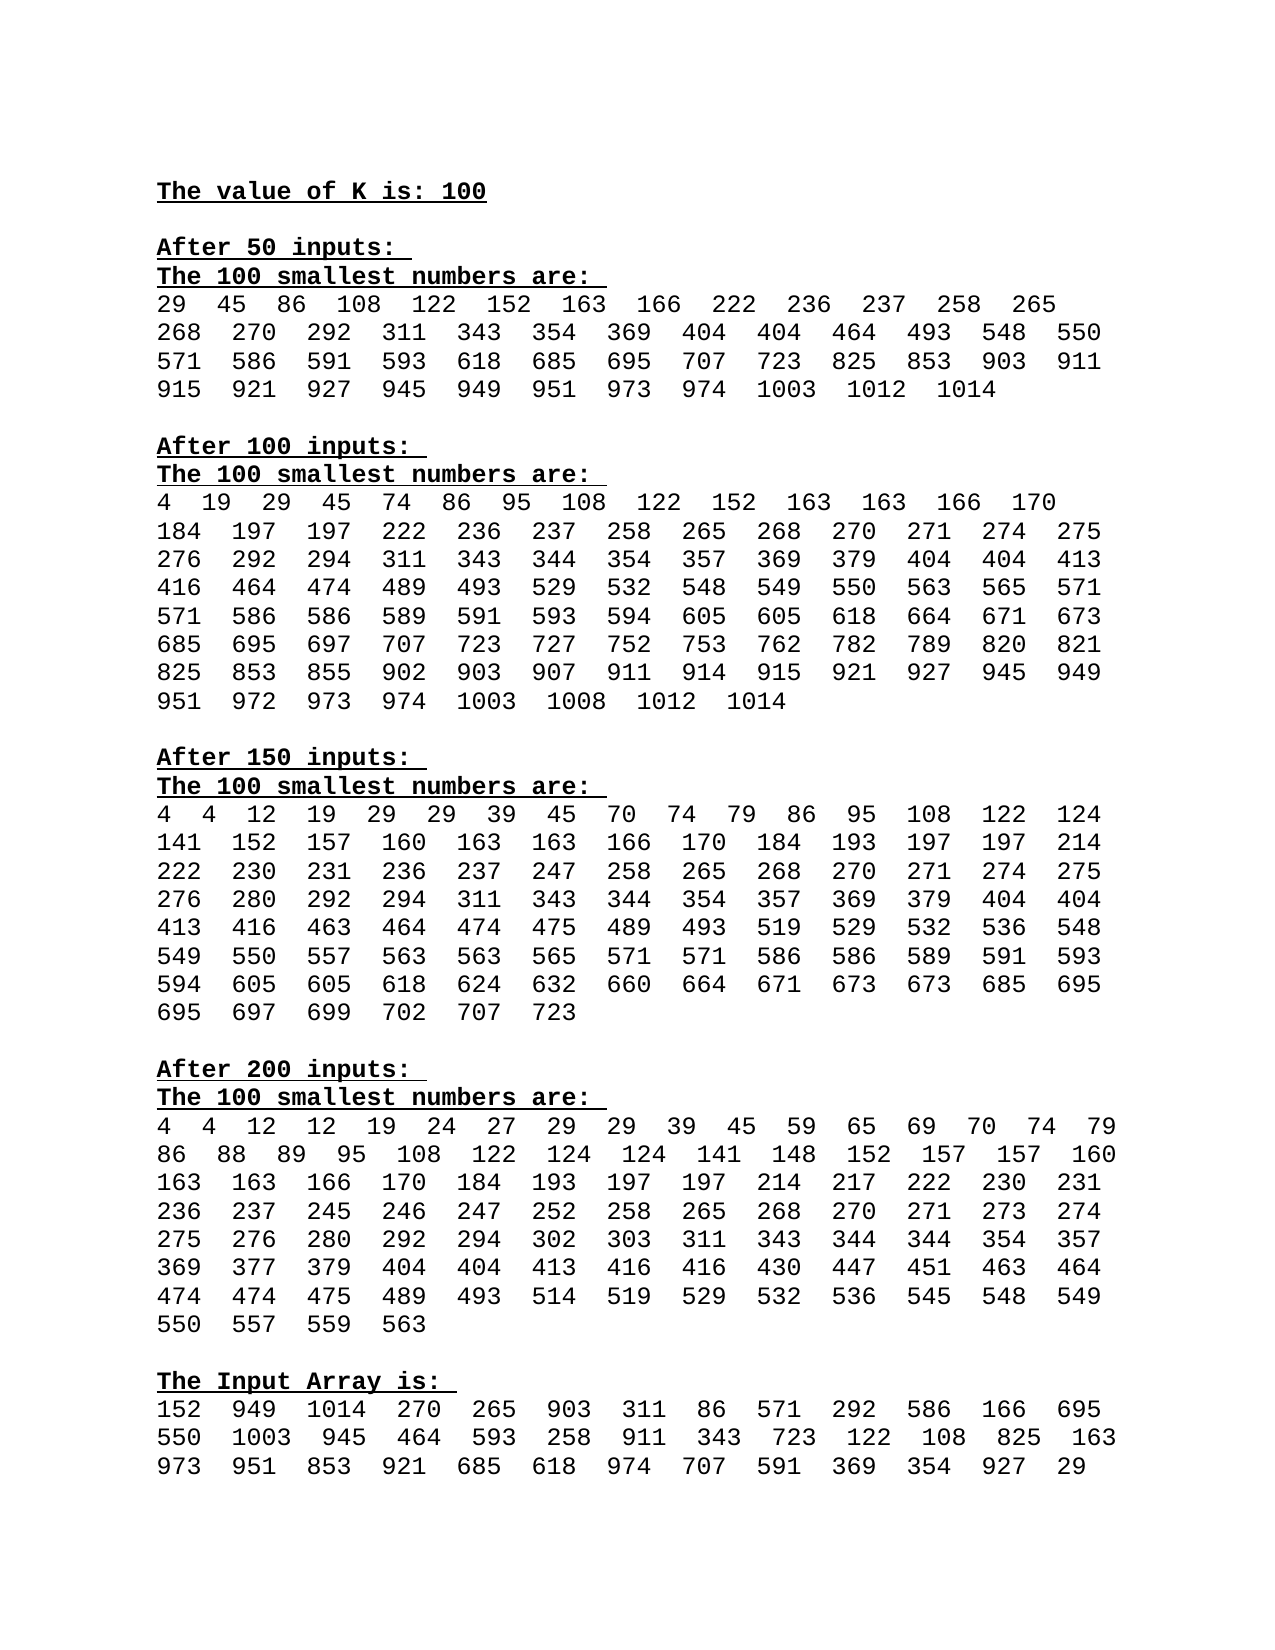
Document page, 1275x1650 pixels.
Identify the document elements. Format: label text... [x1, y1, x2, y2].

text After 150 inputs: [156, 745, 1118, 773]
text The 100 smallest numbers are: [156, 773, 1118, 802]
text The Input Array is: [156, 1368, 1118, 1397]
text After 200 inputs: [156, 1057, 1118, 1085]
text The value of K is: 100 [156, 178, 1118, 207]
text The 100 smallest numbers are: [156, 462, 1118, 490]
text The 100 smallest numbers are: [156, 263, 1118, 292]
text The 100 smallest numbers are: [156, 1085, 1118, 1113]
text 4 4 12 12 19 24 27 29 29 39 45 59 65 69 70 74 79 86 88 89 95 108 122 124 124 141 148 152 157 157 160 163 163 166 170 184 193 197 197 214 217 222 230 231 236 237 245 246 247 252 258 265 268 270 271 273 274 275 276 280 292 294 302 303 311 343 344 344 354 357 369 377 379 404 404 413 416 416 430 447 451 463 464 474 474 475 489 493 514 519 529 532 536 545 548 549 550 557 559 563 [156, 1113, 1118, 1340]
text 4 4 12 19 29 29 39 45 70 74 79 86 95 108 122 124 141 152 157 160 163 163 166 170 184 193 197 197 214 222 230 231 236 237 247 258 265 268 270 271 274 275 276 280 292 294 311 343 344 354 357 369 379 404 404 413 416 463 464 474 475 489 493 519 529 532 536 548 549 550 557 563 563 565 571 571 586 586 589 591 593 594 605 605 618 624 632 660 664 671 673 673 685 695 695 697 699 702 707 723 [156, 802, 1118, 1028]
text After 50 inputs: [156, 235, 1118, 263]
text 29 45 86 108 122 152 163 166 222 236 237 258 265 268 270 292 311 343 354 369 404 404 464 493 548 550 571 586 591 593 618 685 695 707 723 825 853 903 911 915 921 927 945 949 951 973 974 1003 1012 1014 [156, 292, 1118, 405]
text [156, 1397, 1118, 1482]
text 4 19 29 45 74 86 95 108 122 152 163 163 166 170 184 197 197 222 236 237 258 265 268 270 271 274 275 276 292 294 311 343 344 354 357 369 379 404 404 413 416 464 474 489 493 529 532 548 549 550 563 565 571 571 586 586 589 591 593 594 605 605 618 664 671 673 685 695 697 707 723 727 752 753 762 782 789 820 821 825 853 855 902 903 907 911 914 915 921 927 945 949 951 972 973 974 1003 1008 1012 1014 [156, 490, 1118, 717]
text After 100 inputs: [156, 433, 1118, 462]
